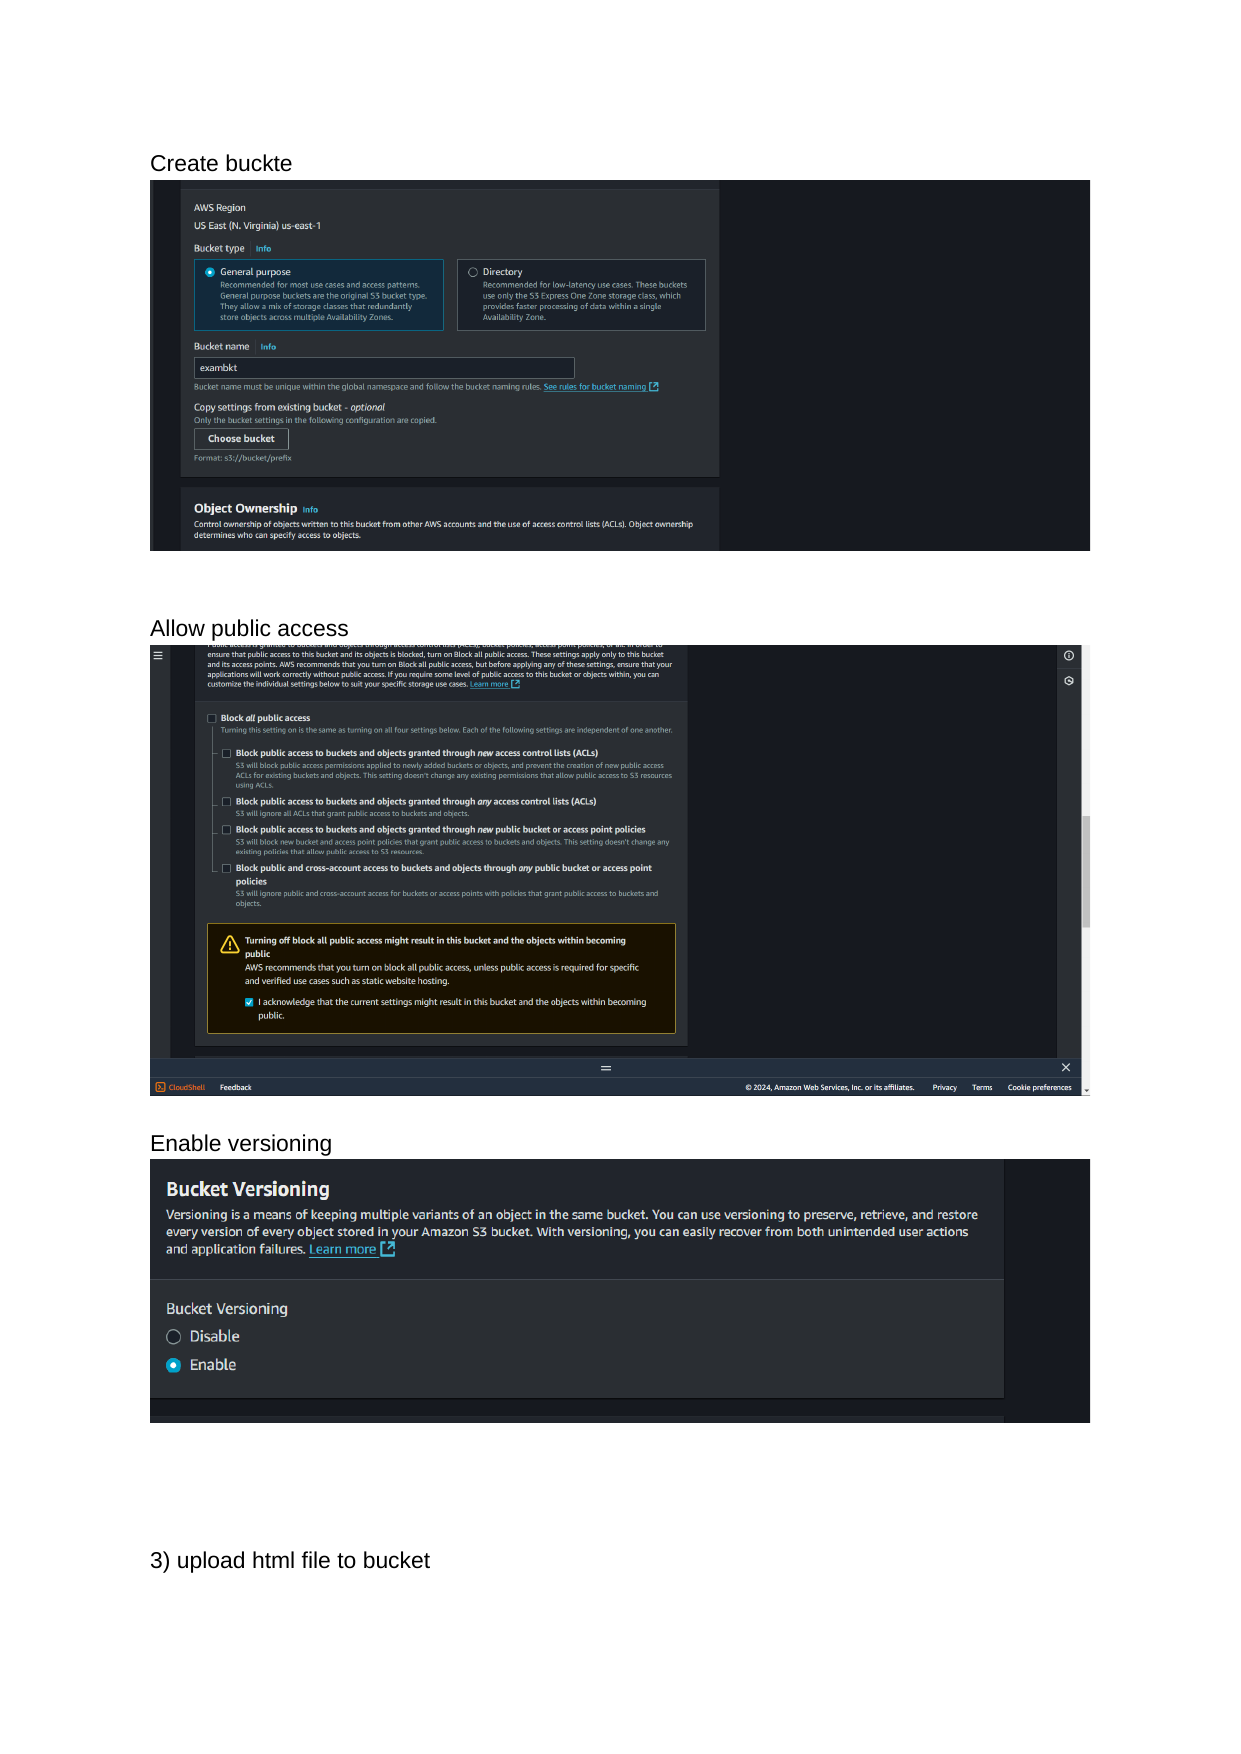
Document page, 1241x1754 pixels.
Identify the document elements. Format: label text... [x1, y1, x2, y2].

picture [150, 180, 1091, 551]
picture [150, 645, 1091, 1096]
text Allow public access [150, 615, 1090, 642]
text Enable versioning [150, 1129, 1090, 1156]
picture [150, 1159, 1091, 1423]
text 3) upload html file to bucket [150, 1547, 1090, 1573]
text Create buckte [150, 150, 1090, 176]
